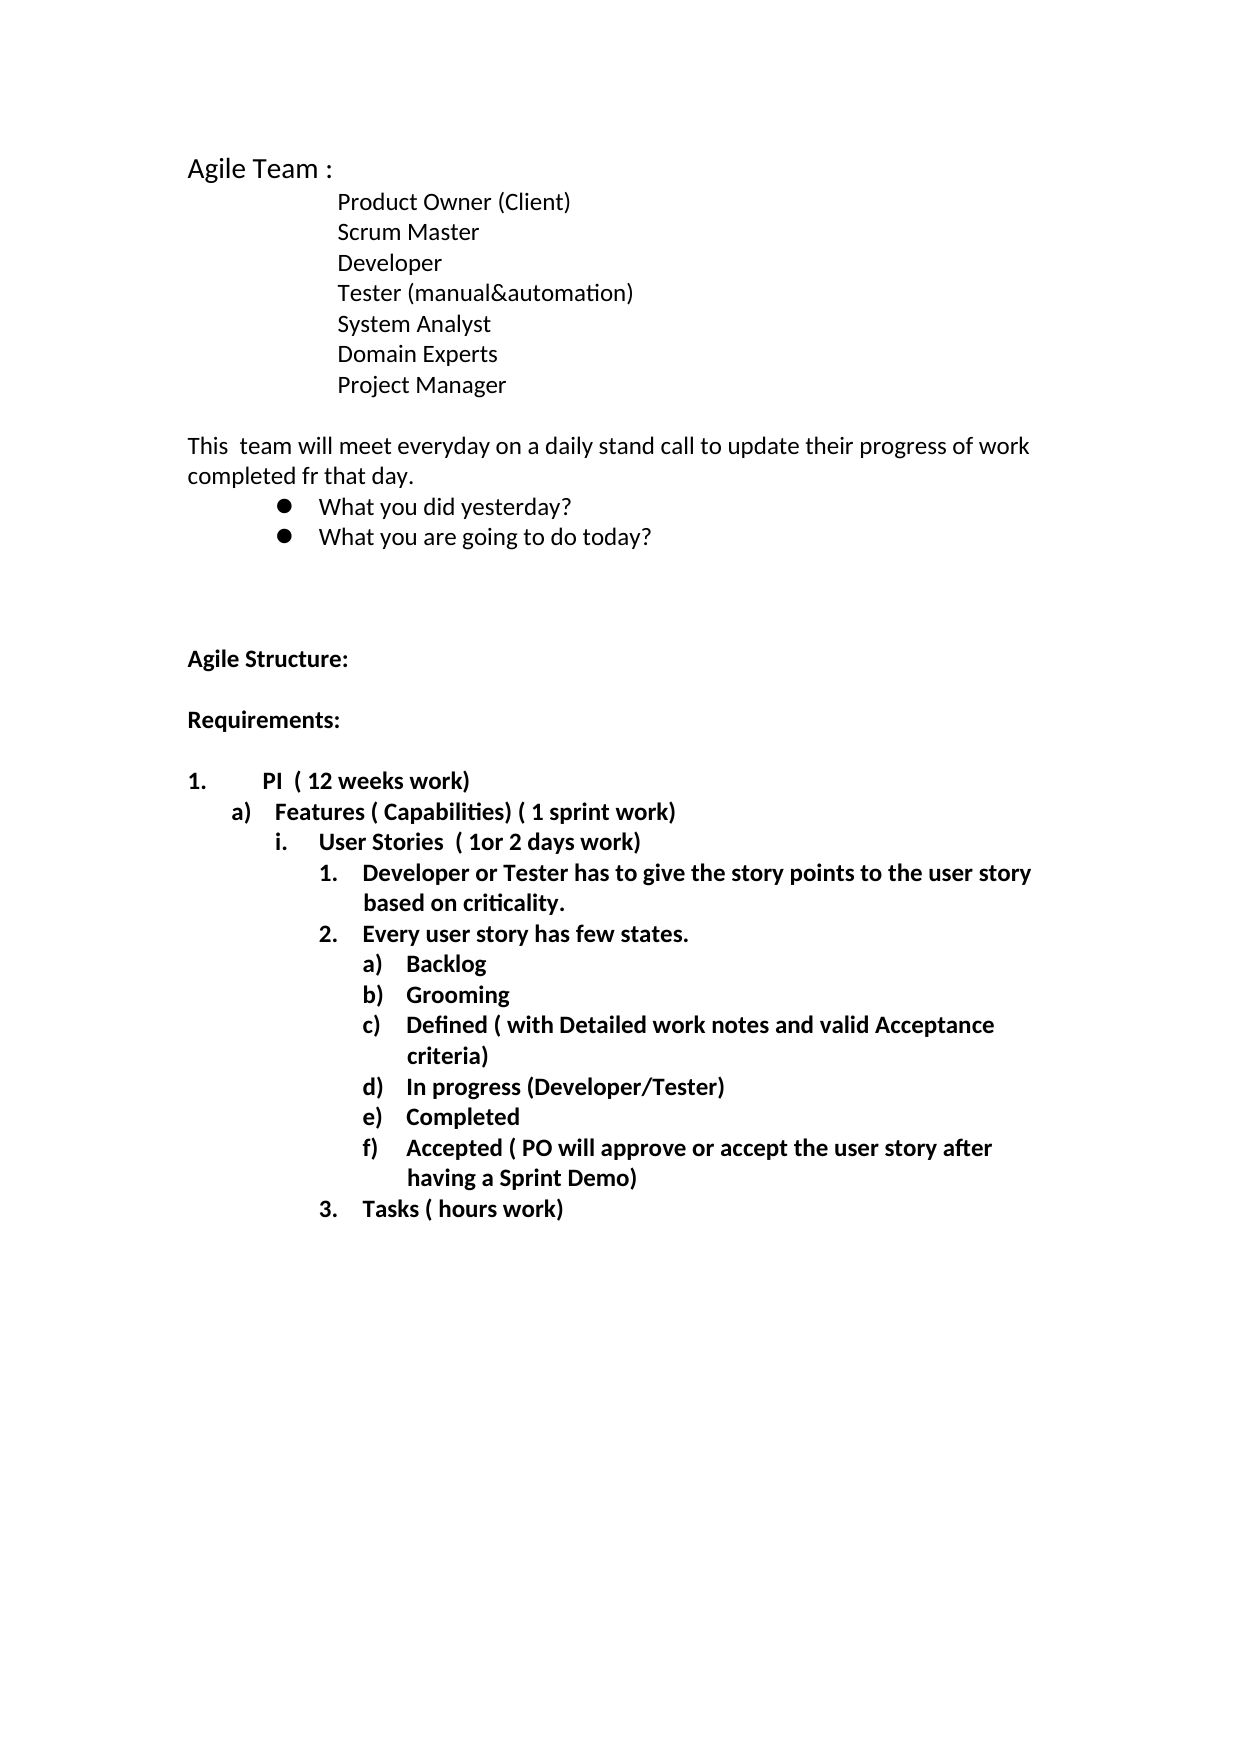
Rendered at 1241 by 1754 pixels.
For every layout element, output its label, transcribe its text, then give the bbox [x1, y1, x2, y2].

list System Analyst [187, 308, 1053, 338]
list Completed [362, 1101, 1053, 1132]
list Accepted ( PO will approve or accept the user story after having a Sprint Demo) [362, 1132, 1053, 1193]
list Developer [187, 247, 1053, 277]
list Developer or Tester has to give the story points to the user story based on criticality. [319, 857, 1053, 918]
list Defined ( with Detailed work notes and valid Acceptance criteria) [362, 1010, 1053, 1071]
list What you did yesterday? [275, 491, 1053, 521]
list This team will meet everyday on a daily stand call to update their progress of work completed fr that day. [187, 430, 1053, 491]
list Agile Structure: [187, 643, 1053, 674]
list Tasks ( hours work) [319, 1193, 1053, 1223]
list Project Manager [187, 369, 1053, 399]
list Agile Team : [187, 150, 1053, 186]
list Tester (manual&automation) [187, 277, 1053, 308]
list What you are going to do today? [275, 521, 1053, 552]
list Backlog [362, 949, 1053, 979]
list Requirements: [187, 704, 1053, 735]
list Product Owner (Client) [187, 186, 1053, 216]
list Features ( Capabilities) ( 1 sprint work) [231, 796, 1053, 827]
list Every user story has few states. [319, 918, 1053, 949]
list Grooming [362, 979, 1053, 1010]
list Domain Experts [187, 338, 1053, 369]
list PI ( 12 weeks work) [187, 766, 1053, 796]
list In progress (Developer/Tester) [362, 1071, 1053, 1101]
list Scrum Master [187, 216, 1053, 247]
list User Stories ( 1or 2 days work) [275, 827, 1053, 857]
